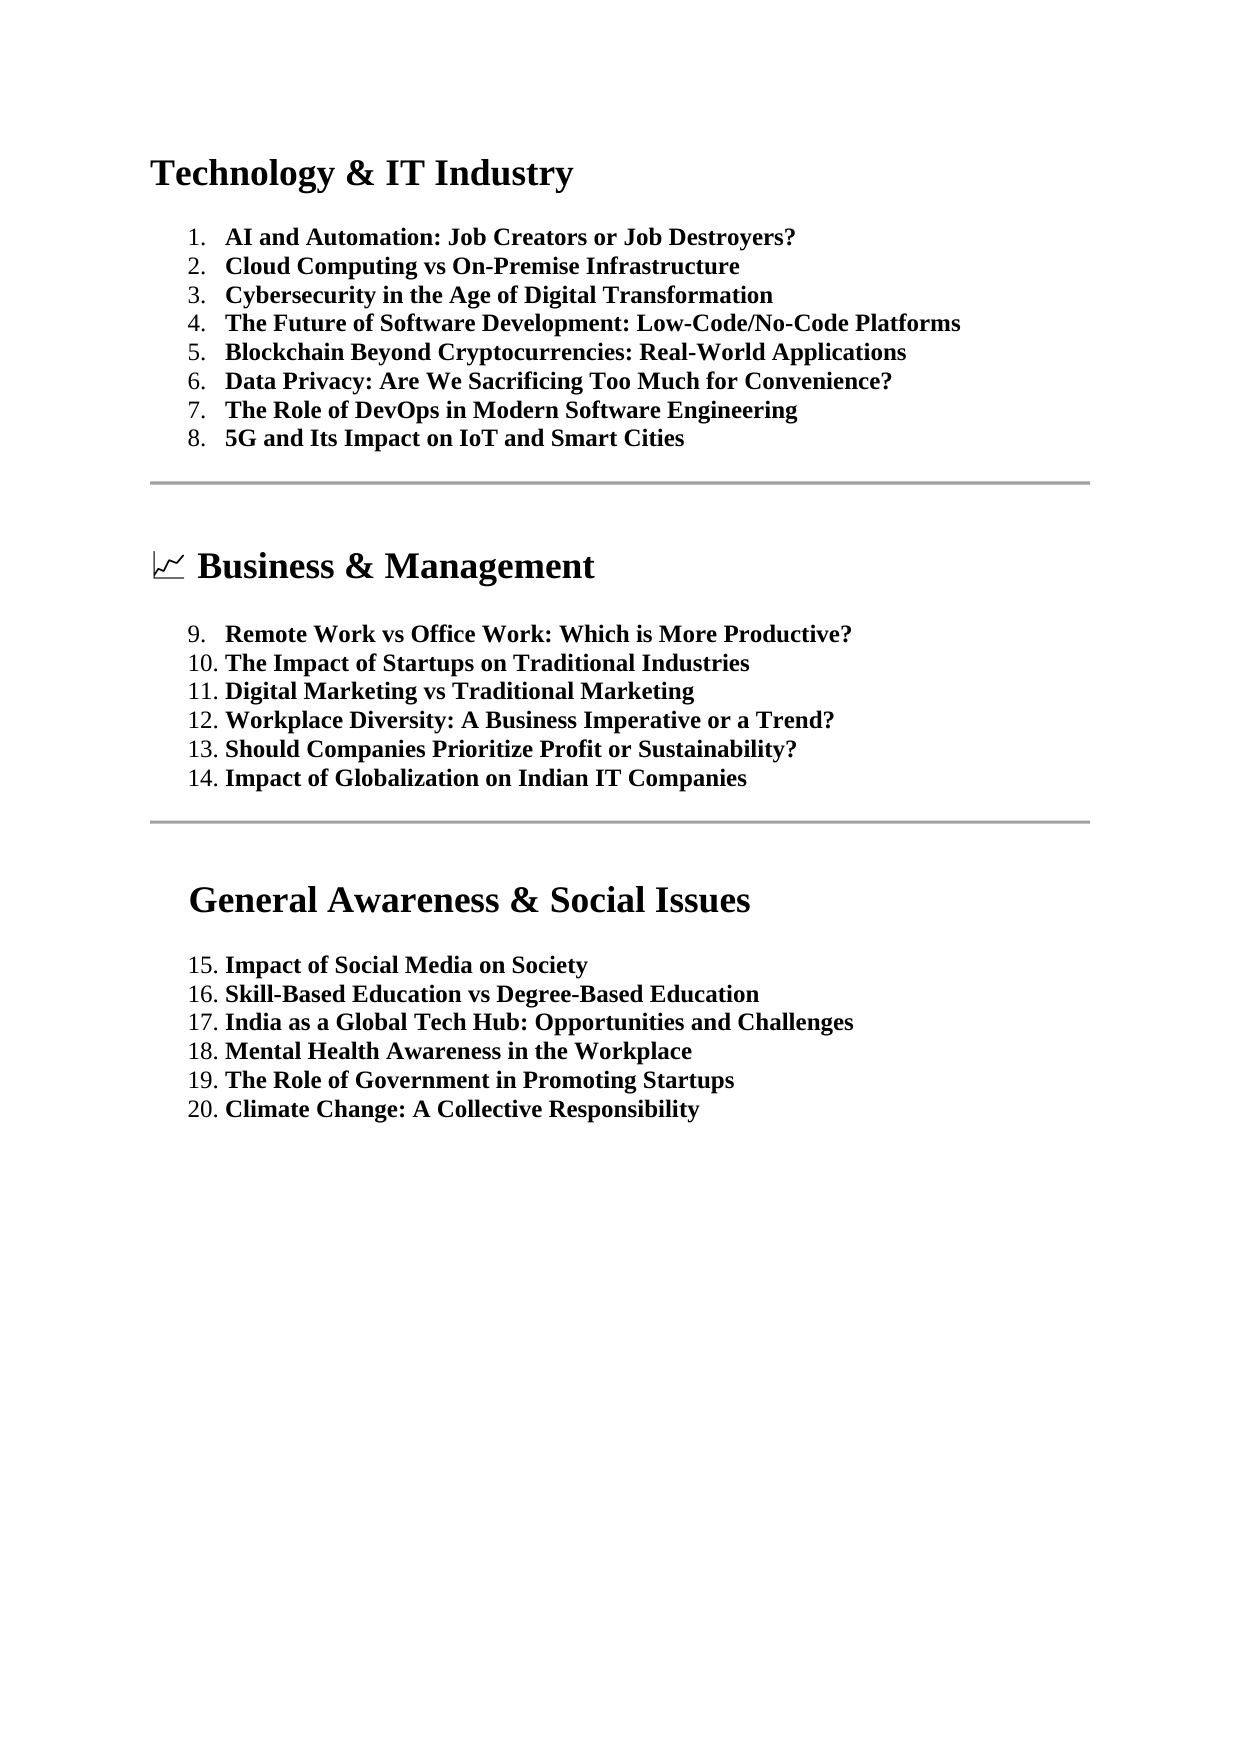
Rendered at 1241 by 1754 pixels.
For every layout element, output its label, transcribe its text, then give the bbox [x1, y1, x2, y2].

list Skill-Based Education vs Degree-Based Education [187, 979, 1090, 1007]
list India as a Global Tech Hub: Opportunities and Challenges [187, 1007, 1090, 1036]
list Workplace Diversity: A Business Imperative or a Trend? [187, 705, 1090, 734]
list Blockchain Beyond Cryptocurrencies: Real-World Applications [187, 337, 1090, 366]
text 🧠 General Awareness & Social Issues [150, 878, 1090, 921]
list 5G and Its Impact on IoT and Smart Cities [187, 423, 1090, 452]
list Cloud Computing vs On-Premise Infrastructure [187, 251, 1090, 280]
text Technology & IT Industry [150, 150, 1090, 193]
list Should Companies Prioritize Profit or Sustainability? [187, 734, 1090, 763]
list The Role of DevOps in Modern Software Engineering [187, 395, 1090, 423]
list The Role of Government in Promoting Startups [187, 1065, 1090, 1094]
list Impact of Globalization on Indian IT Companies [187, 763, 1090, 791]
list Mental Health Awareness in the Workplace [187, 1036, 1090, 1065]
list Data Privacy: Are We Sacrificing Too Much for Convenience? [187, 366, 1090, 395]
list Digital Marketing vs Traditional Marketing [187, 676, 1090, 705]
list The Future of Software Development: Low-Code/No-Code Platforms [187, 308, 1090, 337]
list Cybersecurity in the Age of Digital Transformation [187, 280, 1090, 308]
list The Impact of Startups on Traditional Industries [187, 648, 1090, 676]
text 📈 Business & Management [150, 539, 1090, 590]
list Impact of Social Media on Society [187, 950, 1090, 979]
list Remote Work vs Office Work: Which is More Productive? [187, 619, 1090, 648]
list AI and Automation: Job Creators or Job Destroyers? [187, 222, 1090, 251]
list Climate Change: A Collective Responsibility [187, 1094, 1090, 1122]
